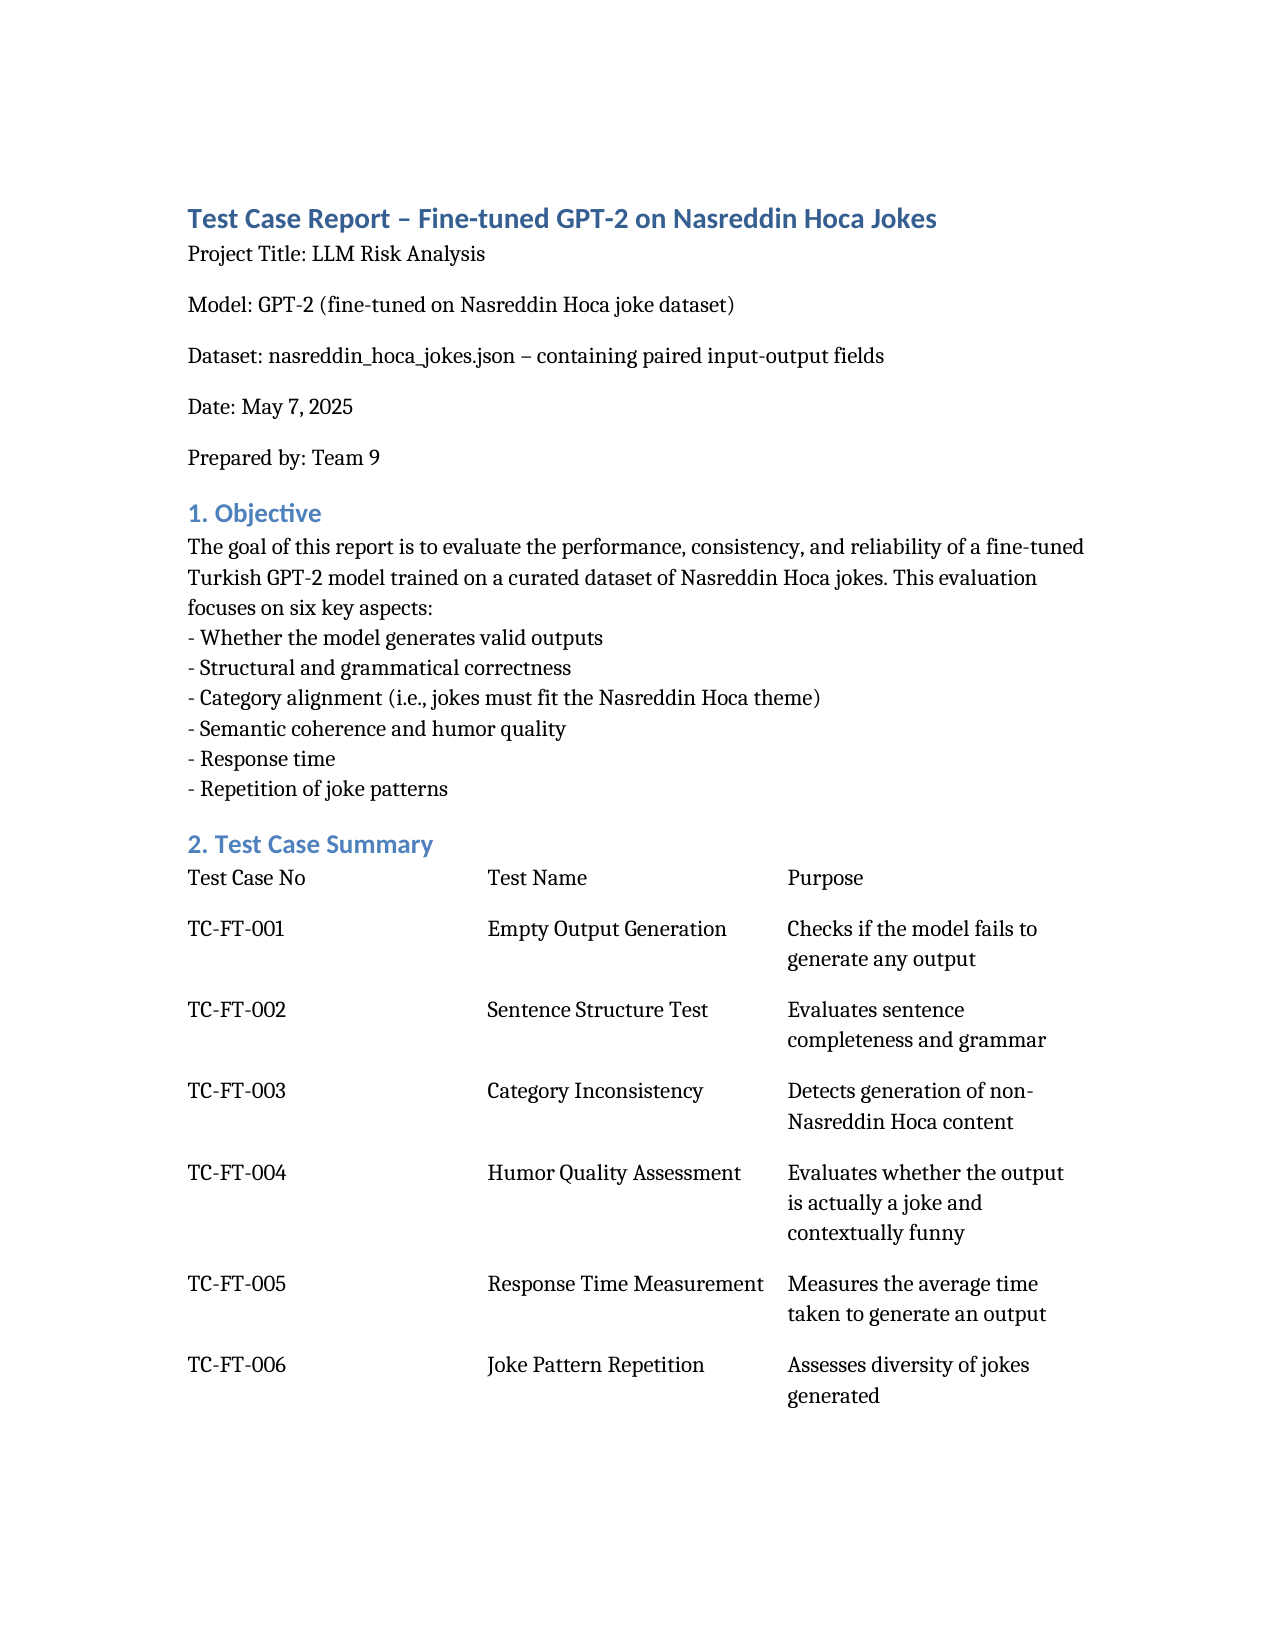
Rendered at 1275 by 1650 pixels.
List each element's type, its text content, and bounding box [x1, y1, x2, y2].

table_cell Joke Pattern Repetition [476, 1352, 776, 1433]
table_cell Measures the average time taken to generate an output [776, 1271, 1076, 1352]
table_cell TC-FT-005 [176, 1271, 476, 1352]
table_cell Category Inconsistency [476, 1078, 776, 1159]
table_cell TC-FT-004 [176, 1160, 476, 1271]
table_header Test Case No [176, 865, 476, 916]
table_cell Detects generation of non-Nasreddin Hoca content [776, 1078, 1076, 1159]
text Date: May 7, 2025 [187, 394, 1087, 420]
table_cell Sentence Structure Test [476, 997, 776, 1078]
subtitle 2. Test Case Summary [187, 827, 1087, 860]
table_cell TC-FT-006 [176, 1352, 476, 1433]
table_cell Humor Quality Assessment [476, 1160, 776, 1271]
table_cell Assesses diversity of jokes generated [776, 1352, 1076, 1433]
text Prepared by: Team 9 [187, 445, 1087, 471]
subtitle 1. Objective [187, 496, 1087, 529]
subtitle Test Case Report – Fine-tuned GPT-2 on Nasreddin Hoca Jokes [187, 200, 1087, 236]
table_cell TC-FT-001 [176, 916, 476, 997]
table_header Test Name [476, 865, 776, 916]
table_header Purpose [776, 865, 1076, 916]
table_cell Evaluates sentence completeness and grammar [776, 997, 1076, 1078]
text Project Title: LLM Risk Analysis [187, 241, 1087, 267]
table_cell Empty Output Generation [476, 916, 776, 997]
table_cell TC-FT-002 [176, 997, 476, 1078]
text Dataset: nasreddin_hoca_jokes.json – containing paired input-output fields [187, 343, 1087, 369]
table_cell Response Time Measurement [476, 1271, 776, 1352]
table_cell Evaluates whether the output is actually a joke and contextually funny [776, 1160, 1076, 1271]
table_cell Checks if the model fails to generate any output [776, 916, 1076, 997]
text The goal of this report is to evaluate the performance, consistency, and reliability of a fine-tuned Turkish GPT-2 model trained on a curated dataset of Nasreddin Hoca jokes. This evaluation focuses on six key aspects: - Whether the model generates valid outputs - Structural and grammatical correctness - Category alignment (i.e., jokes must fit the Nasreddin Hoca theme) - Semantic coherence and humor quality - Response time - Repetition of joke patterns [187, 534, 1087, 802]
table_cell TC-FT-003 [176, 1078, 476, 1159]
text Model: GPT-2 (fine-tuned on Nasreddin Hoca joke dataset) [187, 292, 1087, 318]
